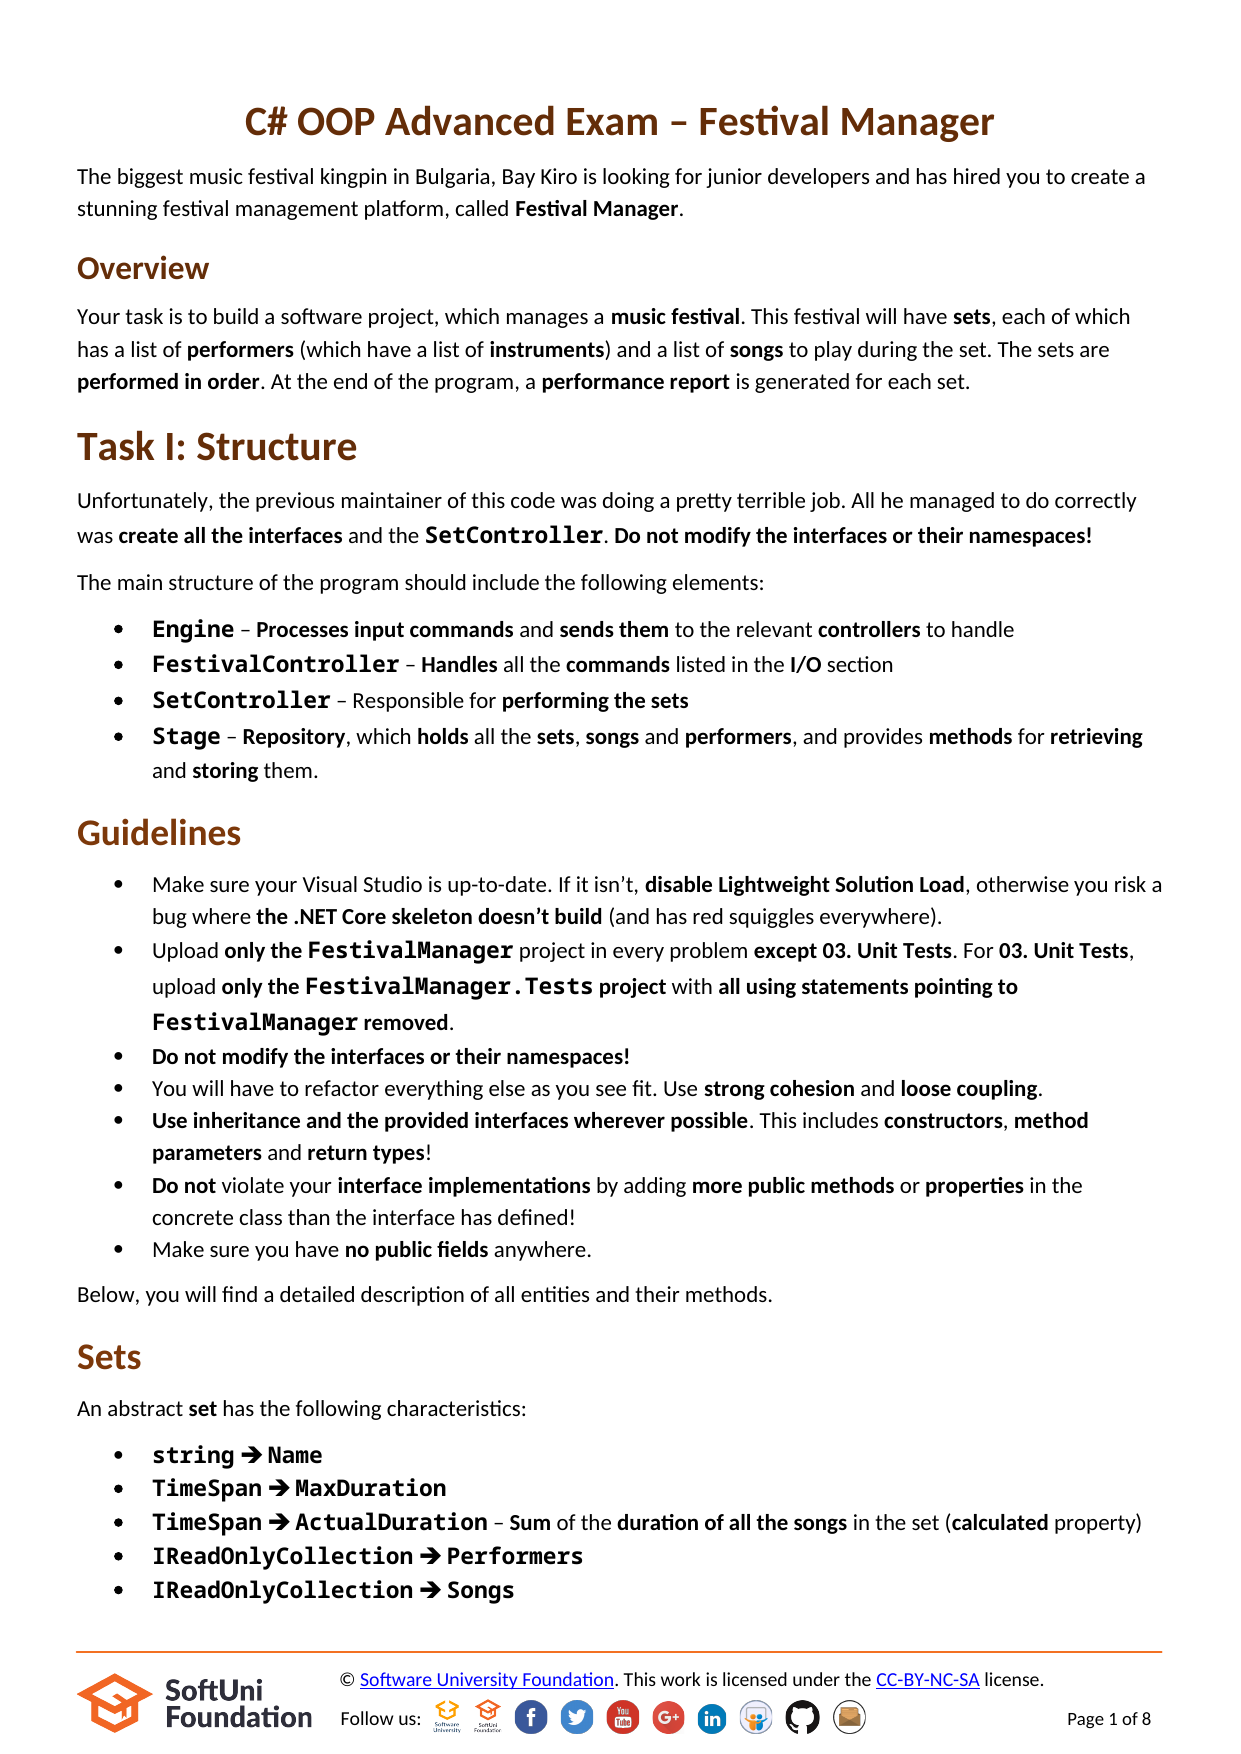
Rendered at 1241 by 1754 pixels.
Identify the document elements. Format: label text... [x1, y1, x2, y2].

list SetController – Responsible for performing the sets [114, 684, 1163, 716]
text An abstract set has the following characteristics: [77, 1394, 1163, 1422]
picture [785, 1700, 820, 1734]
picture [718, 1704, 727, 1713]
picture [652, 1701, 685, 1734]
subtitle Guidelines [77, 809, 1163, 854]
list IReadOnlyCollection Performers [114, 1540, 1163, 1571]
picture [739, 1700, 773, 1734]
list Engine – Processes input commands and sends them to the relevant controllers to handle [114, 612, 1163, 644]
list Do not violate your interface implementations by adding more public methods or properties in the concrete class than the interface has defined! [114, 1171, 1163, 1231]
subtitle Overview [77, 247, 1163, 288]
picture [697, 1725, 706, 1734]
text Your task is to build a software project, which manages a music festival. This festival will have sets, each of which has a list of performers (which have a list of instruments) and a list of songs to play during the set. The sets are performed in order. At the end of the program, a performance report is generated for each set. [77, 302, 1163, 395]
picture [606, 1700, 640, 1734]
picture [697, 1704, 706, 1713]
list TimeSpan ActualDuration – Sum of the duration of all the songs in the set (calculated property) [114, 1506, 1163, 1537]
list Use inheritance and the provided interfaces wherever possible. This includes constructors, method parameters and return types! [114, 1106, 1163, 1167]
picture [433, 1700, 461, 1734]
list FestivalController – Handles all the commands listed in the I/O section [114, 648, 1163, 680]
list TimeSpan MaxDuration [114, 1472, 1163, 1503]
subtitle Sets [77, 1333, 1163, 1379]
text Unfortunately, the previous maintainer of this code was doing a pretty terrible job. All he managed to do correctly was create all the interfaces and the SetController. Do not modify the interfaces or their namespaces! [77, 487, 1163, 551]
picture [560, 1700, 594, 1734]
picture [514, 1700, 548, 1734]
list Upload only the FestivalManager project in every problem except 03. Unit Tests. For 03. Unit Tests, upload only the FestivalManager.Tests project with all using statements pointing to FestivalManager removed. [114, 934, 1163, 1037]
list Stage – Repository, which holds all the sets, songs and performers, and provides methods for retrieving and storing them. [114, 720, 1163, 784]
text Below, you will find a detailed description of all entities and their methods. [77, 1280, 1163, 1308]
list Do not modify the interfaces or their namespaces! [114, 1042, 1163, 1070]
picture [711, 1716, 720, 1725]
list Make sure your Visual Studio is up-to-date. If it isn’t, disable Lightweight Solution Load, otherwise you risk a bug where the .NET Core skeleton doesn’t build (and has red squiggles everywhere). [114, 870, 1163, 930]
list Make sure you have no public fields anywhere. [114, 1235, 1163, 1263]
text The biggest music festival kingpin in Bulgaria, Bay Kiro is looking for junior developers and has hired you to create a stunning festival management platform, called Festival Manager. [77, 162, 1163, 222]
picture [718, 1725, 727, 1734]
picture [76, 1673, 312, 1733]
picture [833, 1700, 866, 1734]
list You will have to refactor everything else as you see fit. Use strong cohesion and loose coupling. [114, 1074, 1163, 1102]
text The main structure of the program should include the following elements: [77, 568, 1163, 596]
list IReadOnlyCollection Songs [114, 1573, 1163, 1605]
subtitle Task I: Structure [77, 420, 1163, 471]
picture [474, 1699, 502, 1734]
subtitle C# OOP Advanced Exam – Festival Manager [77, 95, 1163, 146]
list string Name [114, 1438, 1163, 1470]
